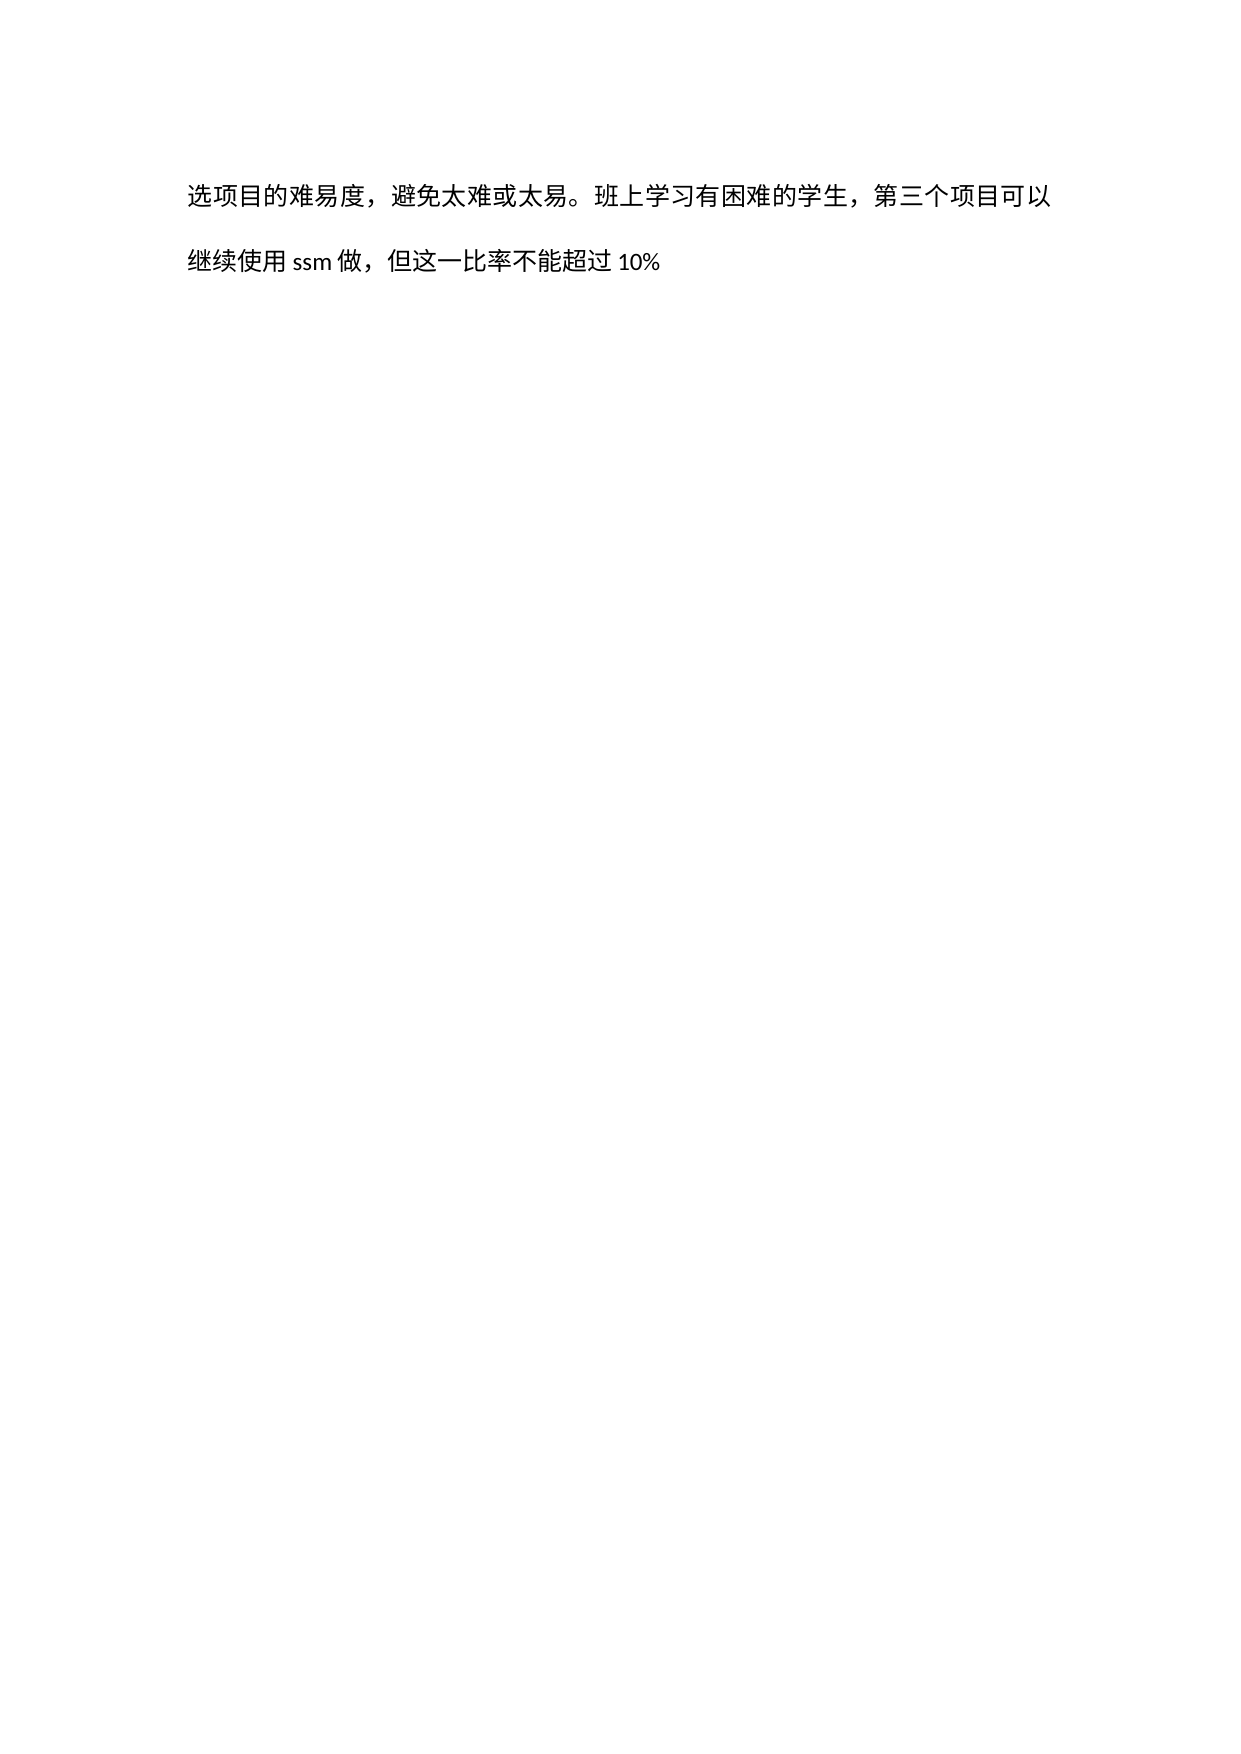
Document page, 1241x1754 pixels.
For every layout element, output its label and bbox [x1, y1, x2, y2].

text [187, 162, 1053, 292]
